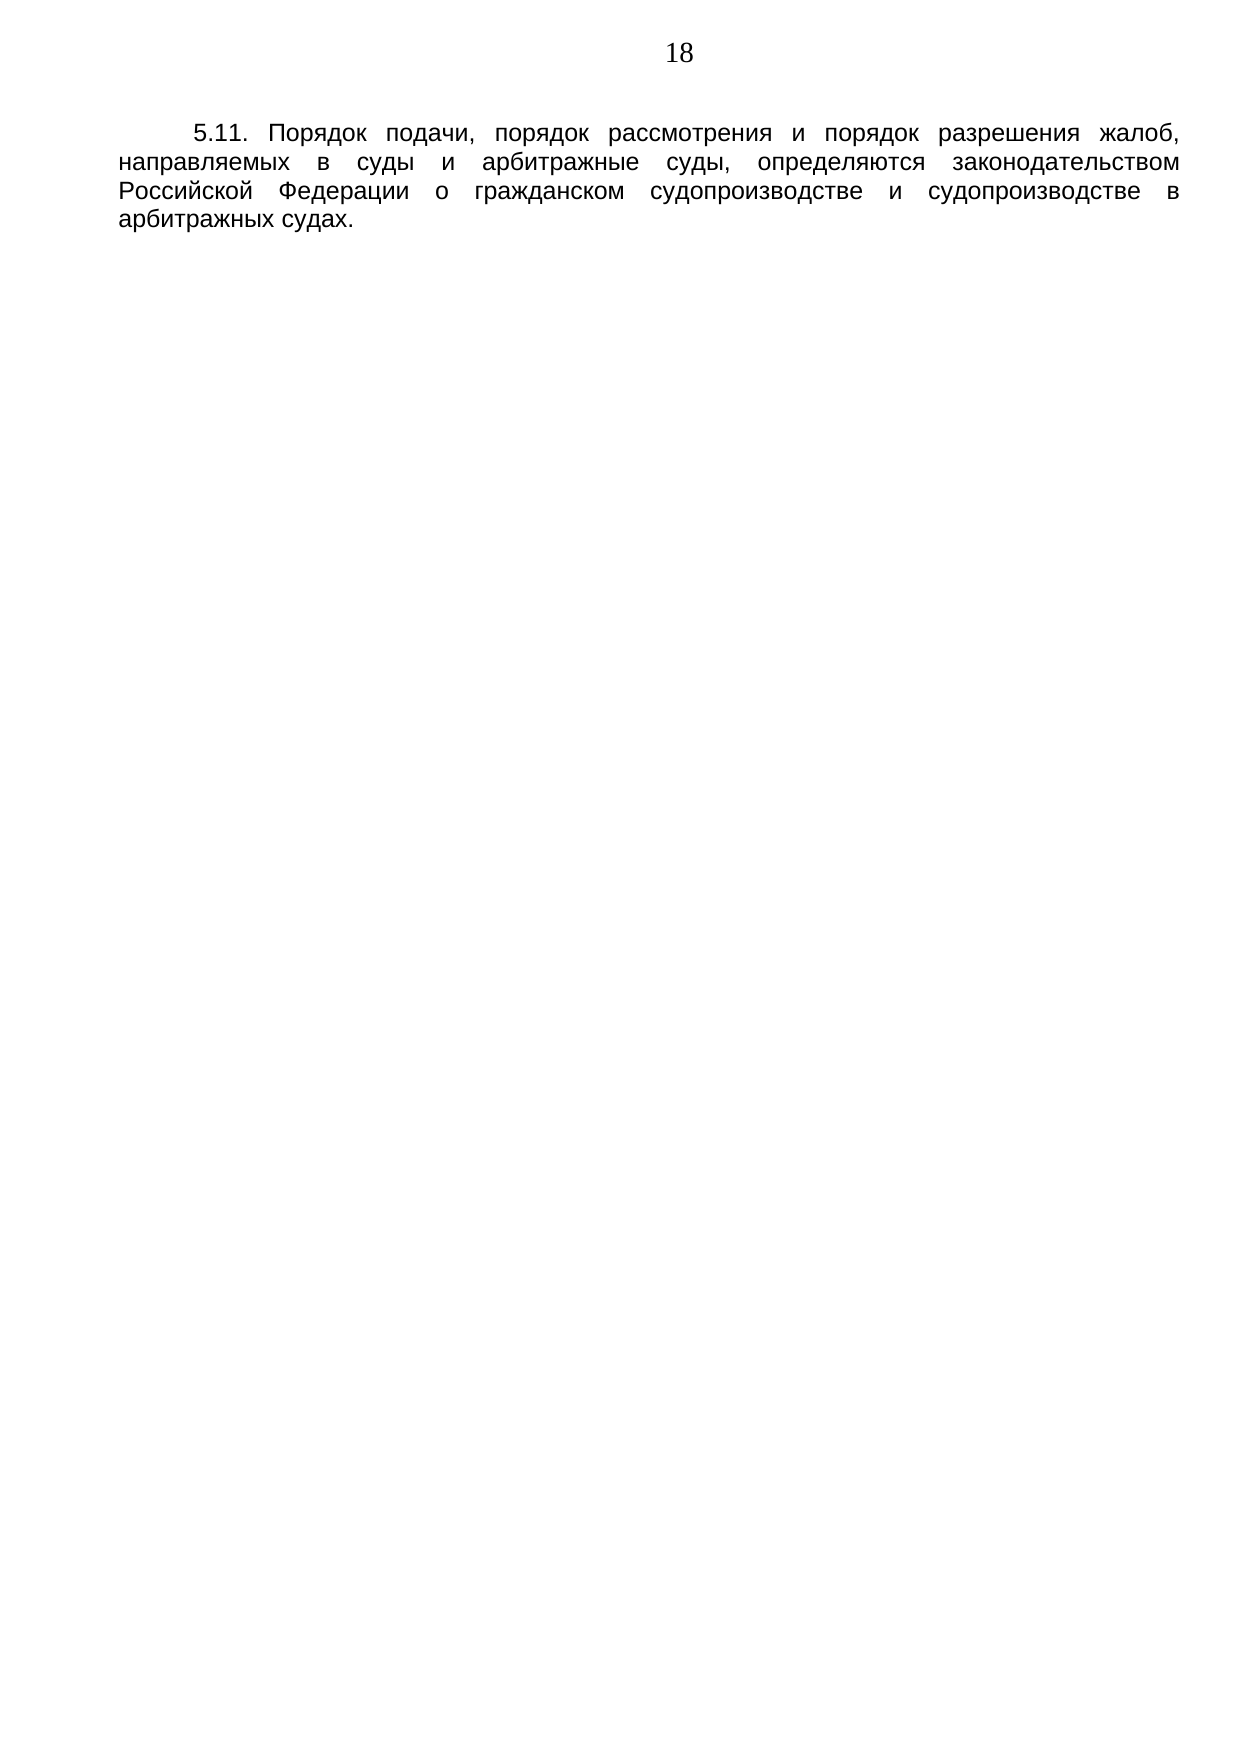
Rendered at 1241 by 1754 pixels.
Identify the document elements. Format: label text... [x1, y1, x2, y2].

text 5.11. Порядок подачи, порядок рассмотрения и порядок разрешения жалоб, направляемых в суды и арбитражные суды, определяются законодательством Российской Федерации о гражданском судопроизводстве и судопроизводстве в арбитражных судах. [118, 118, 1181, 233]
